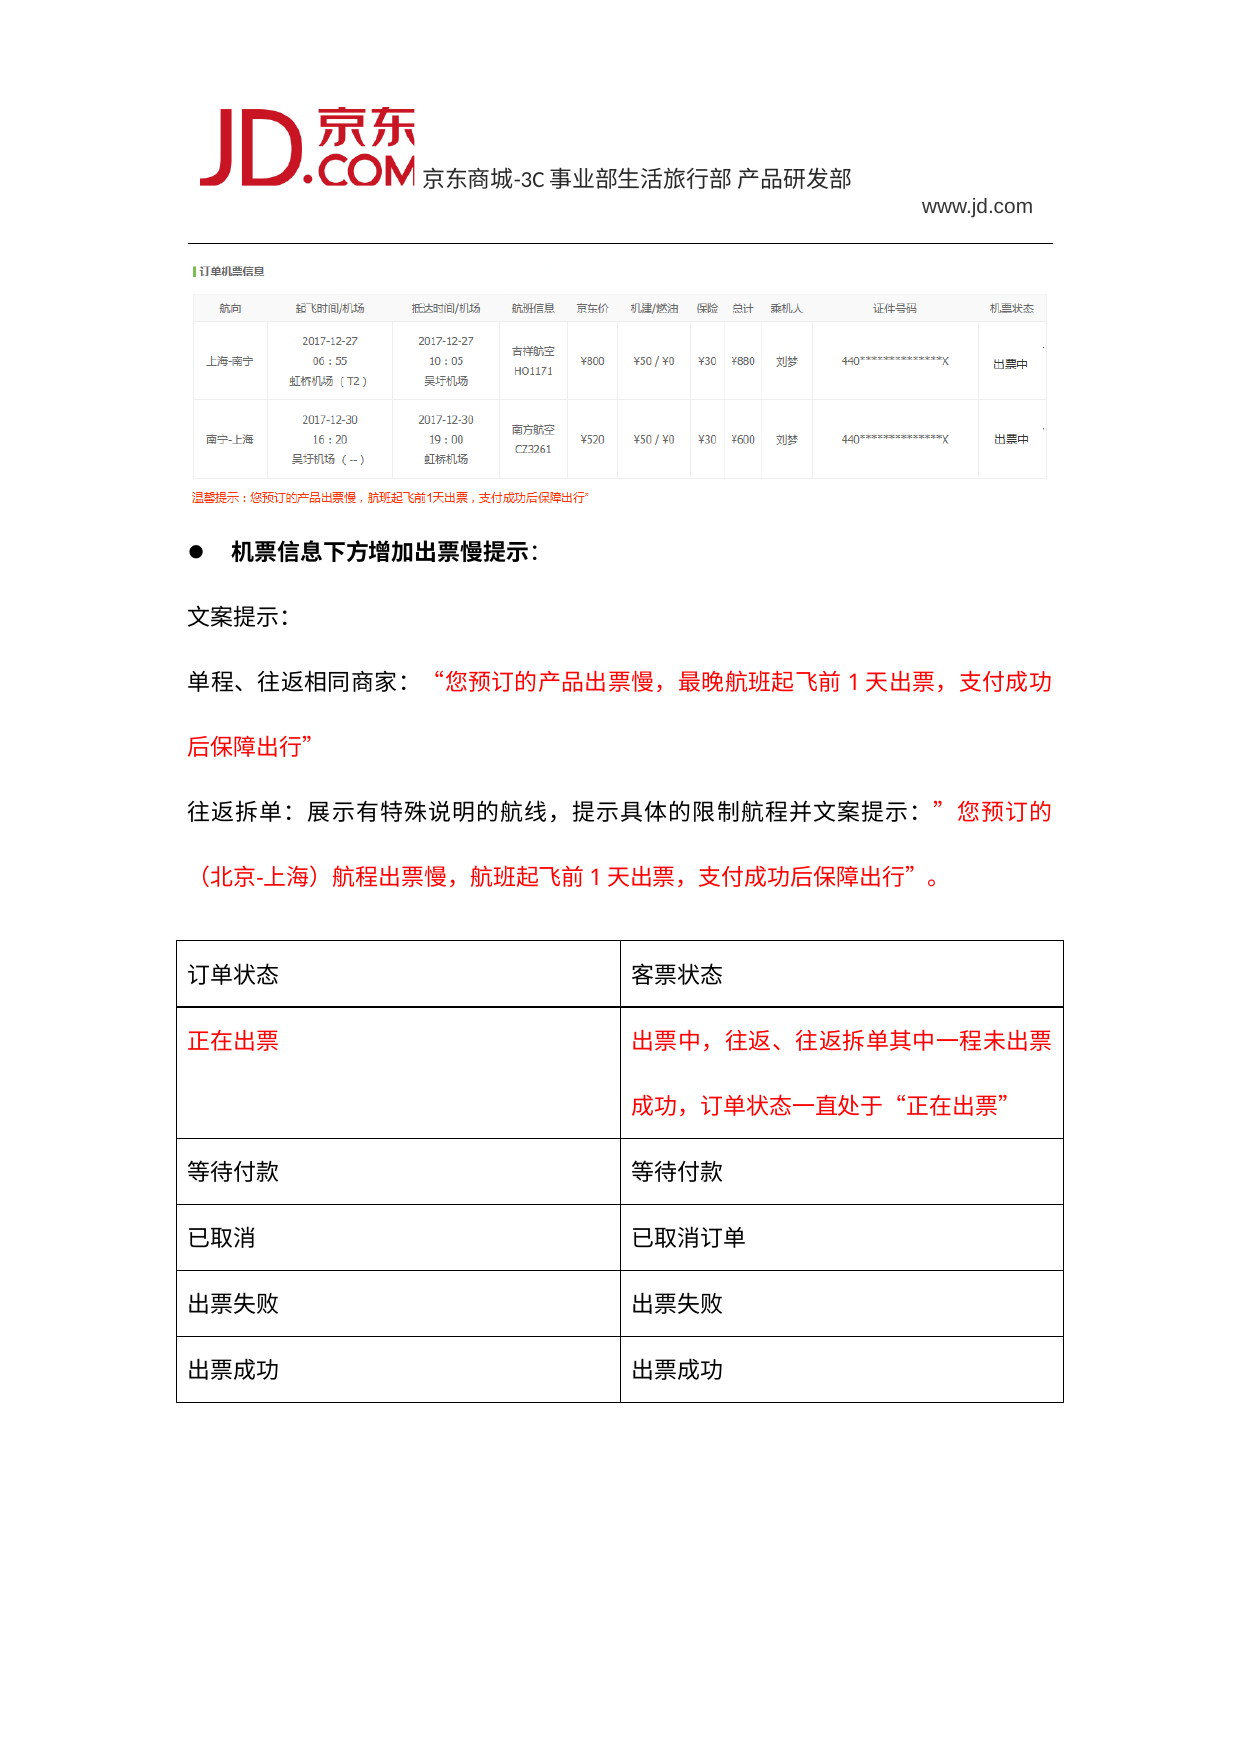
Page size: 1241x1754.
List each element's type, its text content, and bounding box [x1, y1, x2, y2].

table_cell 出票成功 [177, 1337, 620, 1402]
table_cell 等待付款 [621, 1139, 1063, 1203]
text 往返拆单：展示有特殊说明的航线，提示具体的限制航程并文案提示：”您预订的（北京-上海）航程出票慢，航班起飞前1天出票，支付成功后保障出行”。 [187, 778, 1053, 908]
table_cell 已取消 [177, 1205, 620, 1269]
table_cell 出票失败 [621, 1271, 1063, 1336]
table_header 客票状态 [621, 941, 1063, 1006]
table_cell 正在出票 [177, 1008, 620, 1137]
list 机票信息下方增加出票慢提示： [187, 518, 1053, 583]
table_cell 等待付款 [177, 1139, 620, 1203]
table_cell 出票成功 [621, 1337, 1063, 1402]
picture [198, 107, 414, 185]
table_cell 出票失败 [177, 1271, 620, 1336]
table_cell 出票中，往返、往返拆单其中一程未出票成功，订单状态一直处于“正在出票” [621, 1008, 1063, 1137]
table_header 订单状态 [177, 941, 620, 1006]
picture [187, 257, 1053, 509]
text 文案提示： [187, 583, 1053, 648]
text 单程、往返相同商家：“您预订的产品出票慢，最晚航班起飞前1天出票，支付成功后保障出行” [187, 648, 1053, 778]
table_cell 已取消订单 [621, 1205, 1063, 1269]
